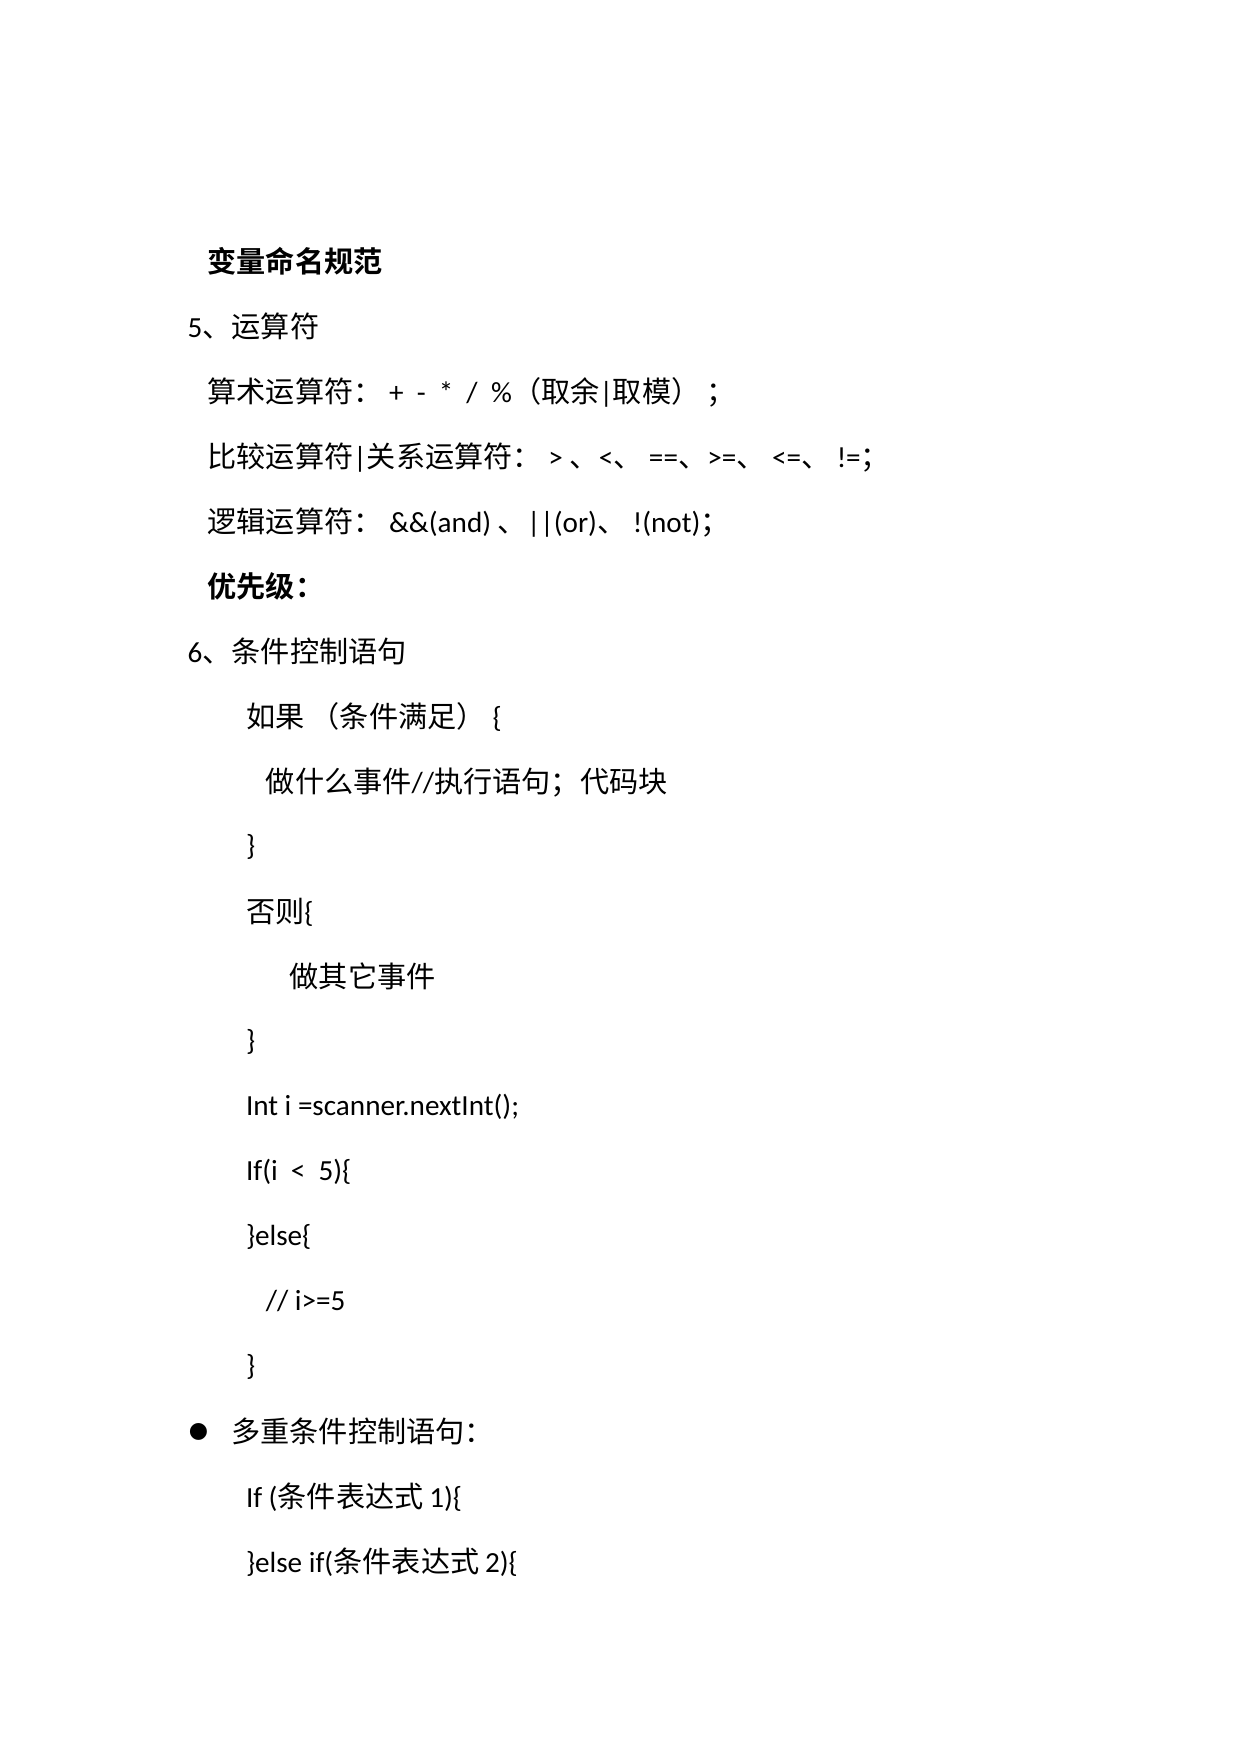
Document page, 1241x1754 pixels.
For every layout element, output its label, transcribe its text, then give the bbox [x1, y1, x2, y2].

list 否则{ [187, 877, 1053, 942]
list 运算符 [187, 292, 1053, 357]
list 如果 （条件满足） { [187, 682, 1053, 747]
list }else if(条件表达式2){ [187, 1527, 1053, 1592]
list }else{ [187, 1202, 1053, 1267]
list 做什么事件//执行语句；代码块 [187, 747, 1053, 812]
list If(i < 5){ [187, 1137, 1053, 1202]
list } [187, 1332, 1053, 1397]
list // i>=5 [187, 1267, 1053, 1332]
list If (条件表达式1){ [187, 1462, 1053, 1527]
list 优先级： [187, 552, 1053, 617]
list 算术运算符： + - * / %（取余|取模） ； [187, 357, 1053, 422]
list 逻辑运算符： &&(and) 、||(or)、 !(not)； [187, 487, 1053, 552]
list } [187, 812, 1053, 877]
list 多重条件控制语句： [187, 1397, 1053, 1462]
list } [187, 1007, 1053, 1072]
text 变量命名规范 [187, 227, 1053, 292]
list 做其它事件 [187, 942, 1053, 1007]
list Int i =scanner.nextInt(); [187, 1072, 1053, 1137]
list 比较运算符|关系运算符： > 、<、 ==、>=、 <=、 !=； [187, 422, 1053, 487]
list 条件控制语句 [187, 617, 1053, 682]
